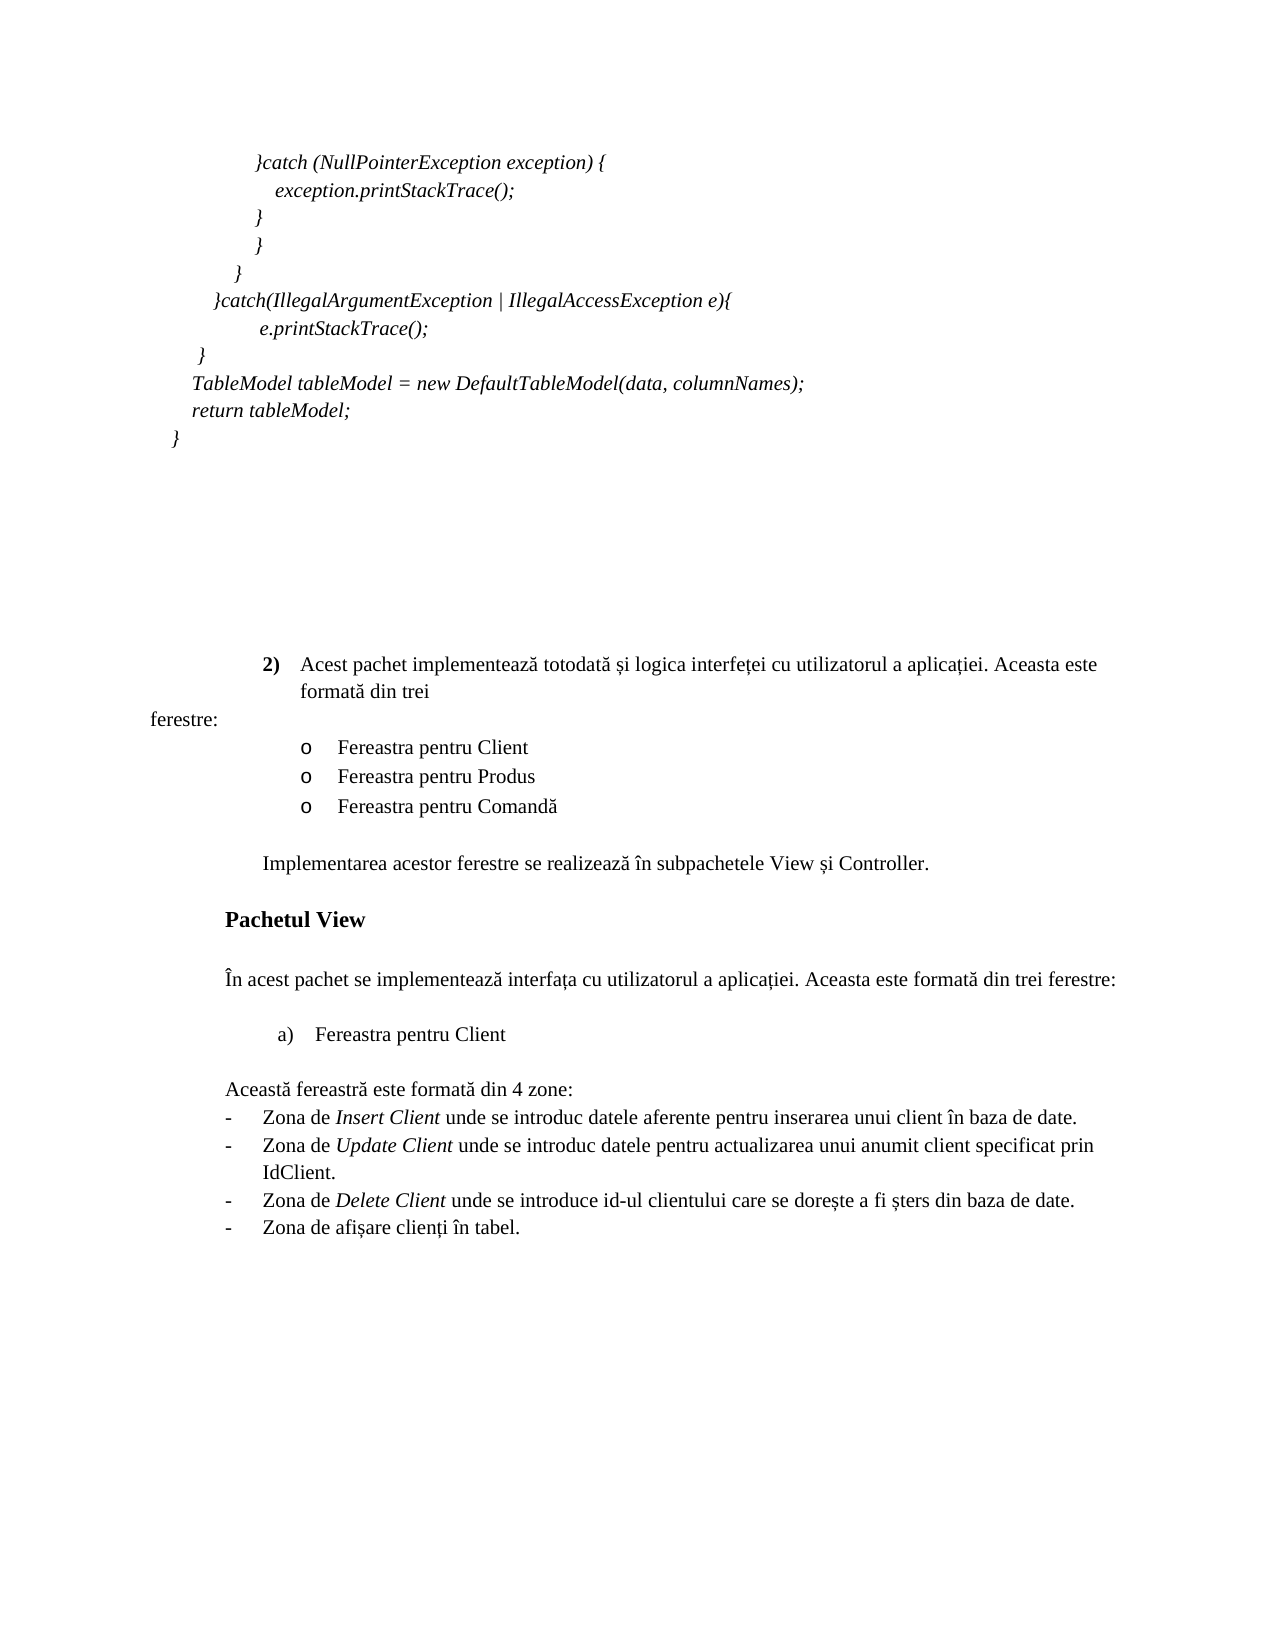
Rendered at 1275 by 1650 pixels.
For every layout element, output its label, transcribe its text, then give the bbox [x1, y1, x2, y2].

text }catch(IllegalArgumentException | IllegalAccessException e){ [150, 288, 1125, 312]
list Zona de Insert Client unde se introduc datele aferente pentru inserarea unui client în baza de date. [225, 1105, 1125, 1129]
list Fereastra pentru Produs [300, 764, 1125, 790]
list Acest pachet implementează totodată și logica interfeței cu utilizatorul a aplicației. Aceasta este formată din trei [262, 652, 1125, 703]
list Fereastra pentru Comandă [300, 794, 1125, 819]
list Zona de afișare clienți în tabel. [225, 1215, 1125, 1239]
text Această fereastră este formată din 4 zone: [225, 1077, 1125, 1101]
text } [150, 233, 1125, 257]
text }catch (NullPointerException exception) { [150, 150, 1125, 174]
text e.printStackTrace(); [150, 316, 1125, 340]
text Pachetul View [150, 906, 1125, 932]
list Fereastra pentru Client [300, 734, 1125, 760]
list Implementarea acestor ferestre se realizează în subpachetele View și Controller. [262, 851, 1125, 875]
text ferestre: [150, 707, 1125, 731]
text return tableModel; [150, 398, 1125, 422]
text TableModel tableModel = new DefaultTableModel(data, columnNames); [150, 371, 1125, 395]
list Zona de Delete Client unde se introduce id-ul clientului care se dorește a fi șters din baza de date. [225, 1188, 1125, 1212]
text } [150, 260, 1125, 284]
text exception.printStackTrace(); [150, 178, 1125, 202]
text } [150, 205, 1125, 229]
list Fereastra pentru Client [277, 1022, 1125, 1046]
list Zona de Update Client unde se introduc datele pentru actualizarea unui anumit client specificat prin IdClient. [225, 1132, 1125, 1184]
text } [150, 343, 1125, 367]
text În acest pachet se implementează interfața cu utilizatorul a aplicației. Aceasta este formată din trei ferestre: [150, 967, 1125, 991]
text } [150, 426, 1125, 450]
